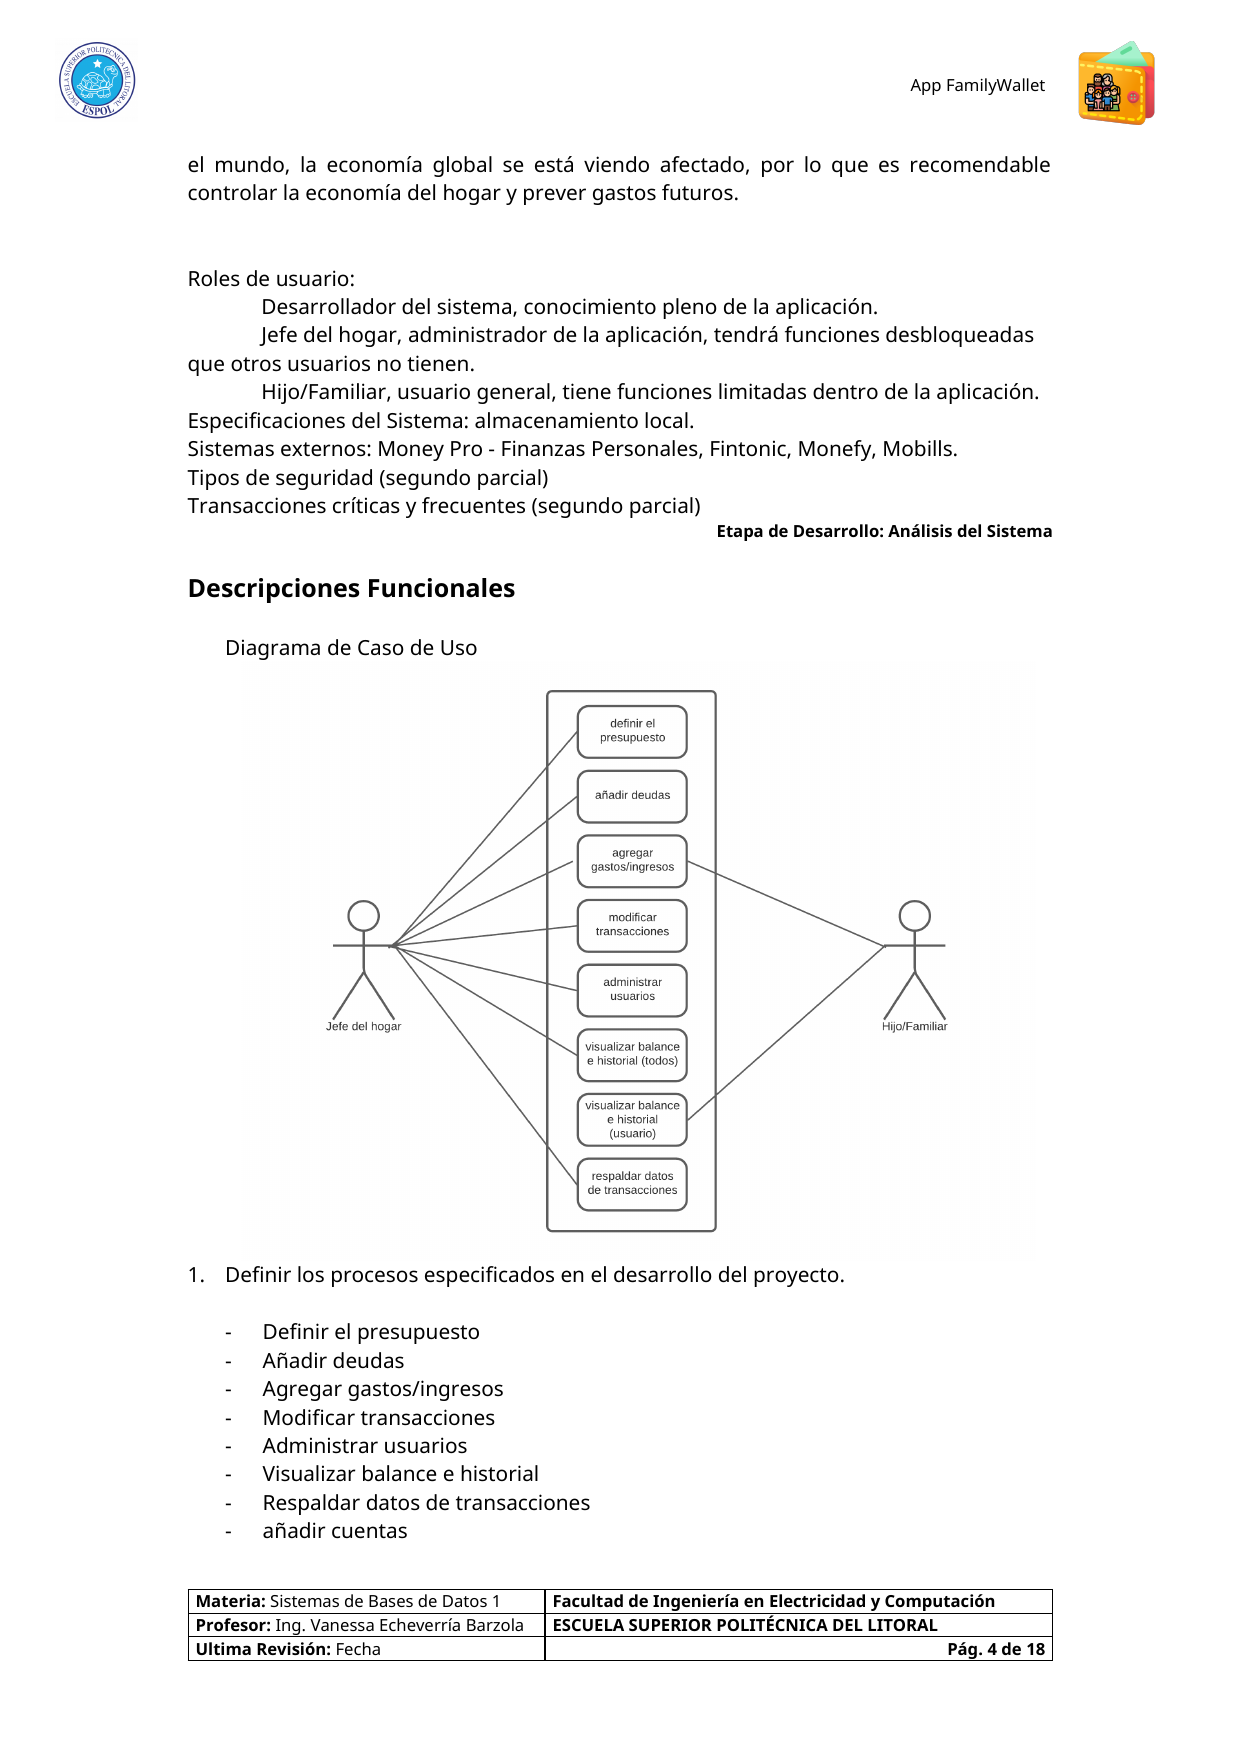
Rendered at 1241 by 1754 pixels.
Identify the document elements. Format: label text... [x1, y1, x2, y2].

text Jefe del hogar, administrador de la aplicación, tendrá funciones desbloqueadas que otros usuarios no tienen. [187, 321, 1053, 377]
text Roles de usuario: [187, 264, 1053, 292]
text Diagrama de Caso de Uso [187, 633, 1053, 662]
subtitle Etapa de Desarrollo: Análisis del Sistema [187, 520, 1053, 542]
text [187, 150, 1053, 207]
text Sistemas externos: Money Pro - Finanzas Personales, Fintonic, Monefy, Mobills. [187, 434, 1053, 463]
list Visualizar balance e historial [225, 1459, 1053, 1488]
list Definir los procesos especificados en el desarrollo del proyecto. [187, 1261, 1053, 1289]
text Transacciones críticas y frecuentes (segundo parcial) [187, 491, 1053, 520]
list Añadir deudas [225, 1346, 1053, 1374]
text Especificaciones del Sistema: almacenamiento local. [187, 406, 1053, 434]
picture [55, 38, 138, 122]
list Modificar transacciones [225, 1403, 1053, 1431]
picture [1075, 41, 1158, 125]
picture [241, 661, 1037, 1261]
list Respaldar datos de transacciones [225, 1488, 1053, 1516]
list añadir cuentas [225, 1516, 1053, 1545]
text Tipos de seguridad (segundo parcial) [187, 463, 1053, 491]
subtitle Descripciones Funcionales [187, 571, 1053, 605]
text Hijo/Familiar, usuario general, tiene funciones limitadas dentro de la aplicación. [187, 377, 1053, 406]
list Administrar usuarios [225, 1431, 1053, 1459]
list Definir el presupuesto [225, 1317, 1053, 1346]
text Desarrollador del sistema, conocimiento pleno de la aplicación. [187, 292, 1053, 321]
list Agregar gastos/ingresos [225, 1374, 1053, 1403]
